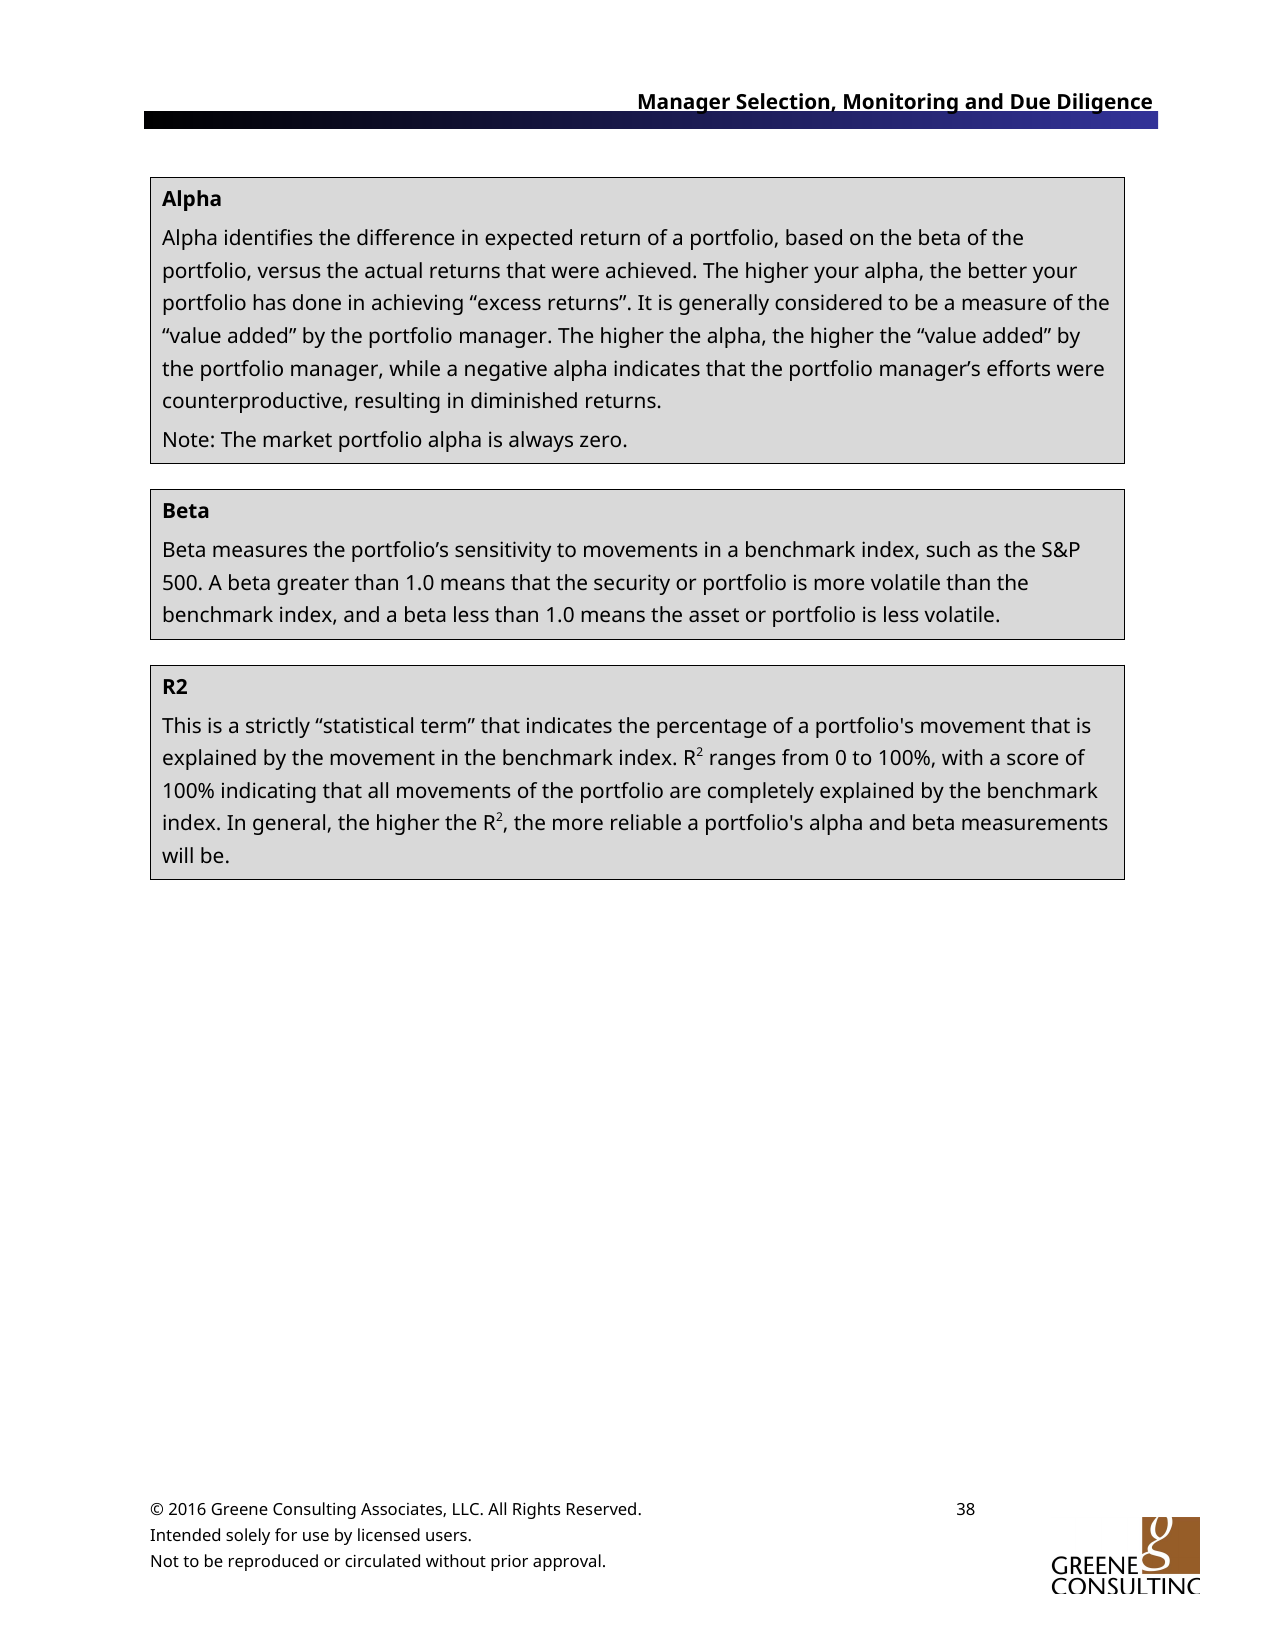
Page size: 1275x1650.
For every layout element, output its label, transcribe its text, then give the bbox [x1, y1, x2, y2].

table_header Beta Beta measures the portfolio’s sensitivity to movements in a benchmark index, such as the S&P 500. A beta greater than 1.0 means that the security or portfolio is more volatile than the benchmark index, and a beta less than 1.0 means the asset or portfolio is less volatile. [151, 490, 1124, 639]
table_header Alpha Alpha identifies the difference in expected return of a portfolio, based on the beta of the portfolio, versus the actual returns that were achieved. The higher your alpha, the better your portfolio has done in achieving “excess returns”. It is generally considered to be a measure of the “value added” by the portfolio manager. The higher the alpha, the higher the “value added” by the portfolio manager, while a negative alpha indicates that the portfolio manager’s efforts were counterproductive, resulting in diminished returns. Note: The market portfolio alpha is always zero. [151, 178, 1124, 463]
picture [1050, 1517, 1200, 1593]
table_header R2 This is a strictly “statistical term” that indicates the percentage of a portfolio's movement that is explained by the movement in the benchmark index. R2 ranges from 0 to 100%, with a score of 100% indicating that all movements of the portfolio are completely explained by the benchmark index. In general, the higher the R2, the more reliable a portfolio's alpha and beta measurements will be. [151, 666, 1124, 879]
